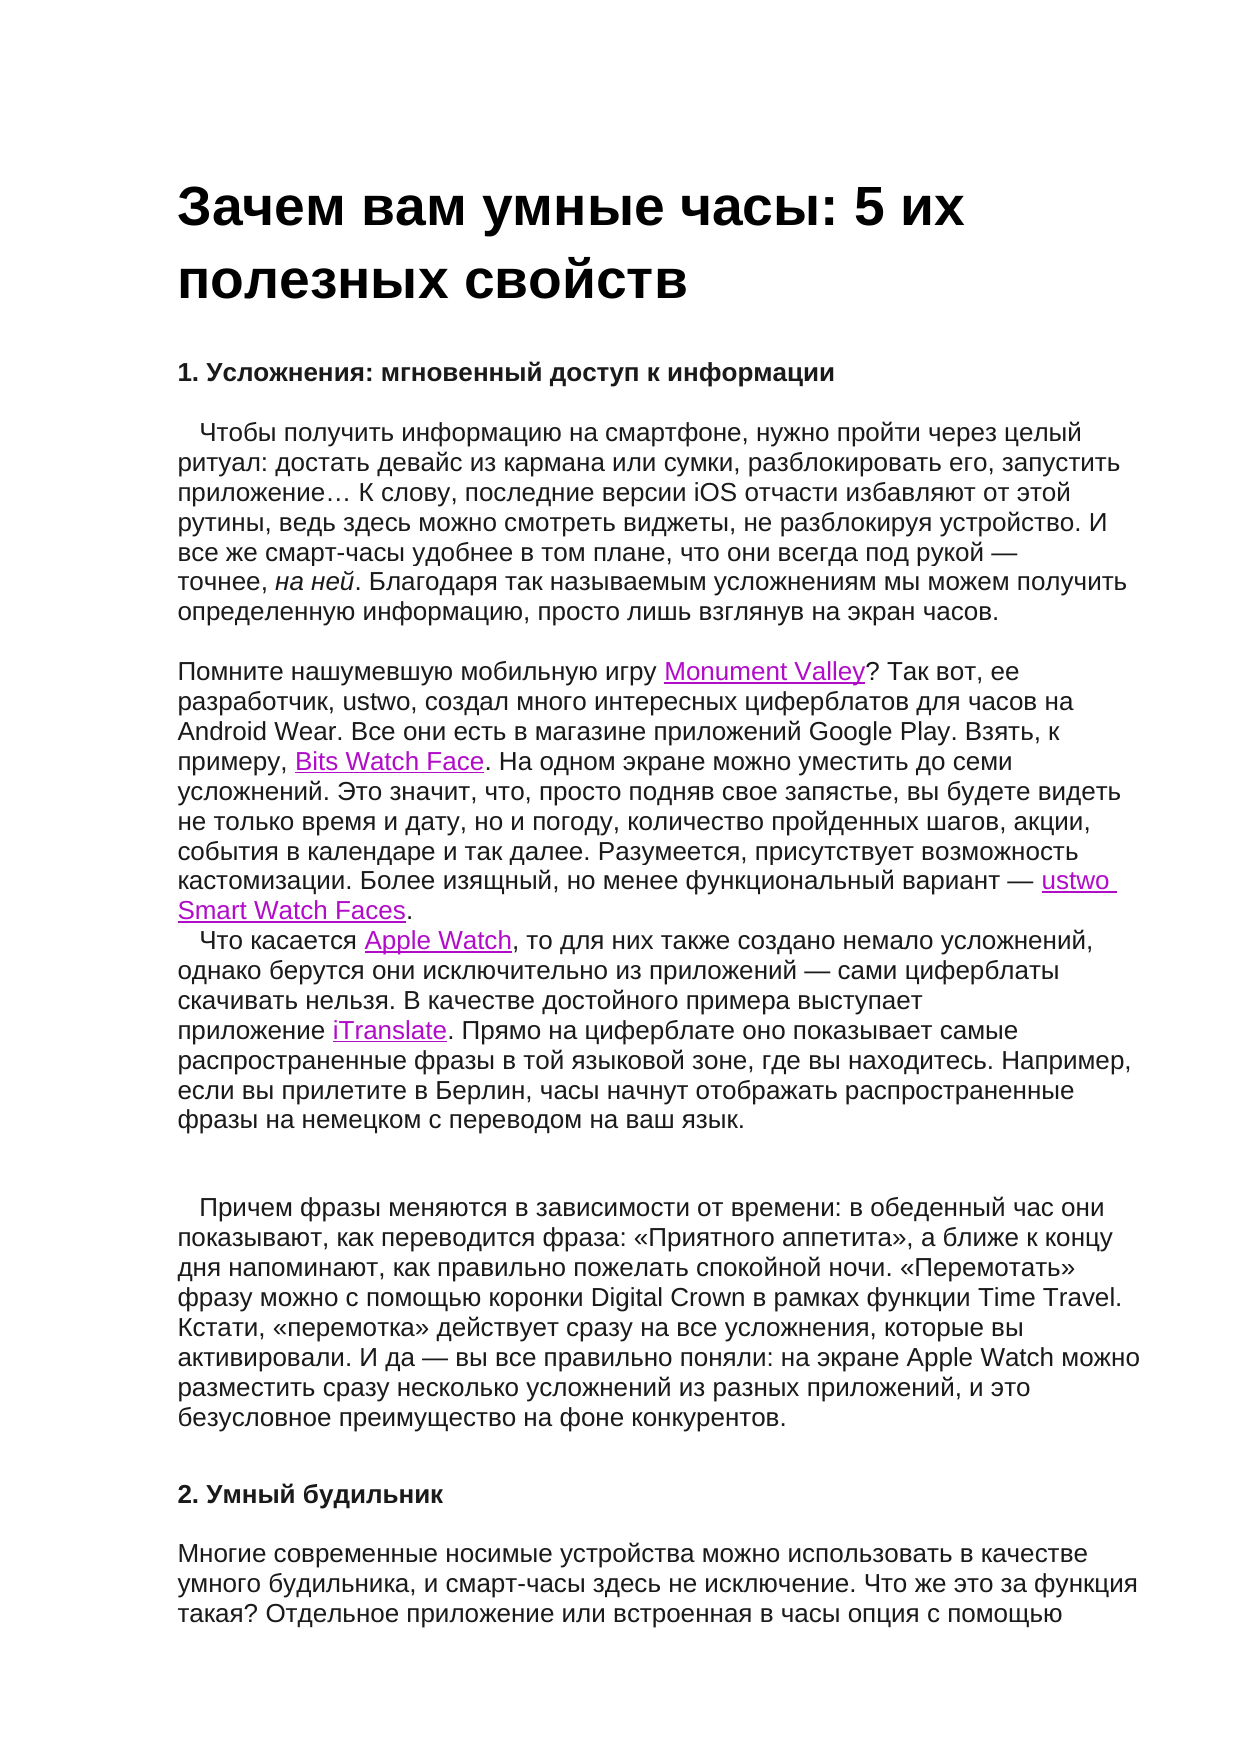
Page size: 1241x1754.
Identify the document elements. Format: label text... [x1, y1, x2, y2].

text 1. Усложнения: мгновенный доступ к информации Чтобы получить информацию на смартфоне, нужно пройти через целый ритуал: достать девайс из кармана или сумки, разблокировать его, запустить приложение… К слову, последние версии iOS отчасти избавляют от этой рутины, ведь здесь можно смотреть виджеты, не разблокируя устройство. И все же смарт-часы удобнее в том плане, что они всегда под рукой — точнее, на ней. Благодаря так называемым усложнениям мы можем получить определенную информацию, просто лишь взглянув на экран часов. Помните нашумевшую мобильную игру Monument Valley? Так вот, ее разработчик, ustwo, создал много интересных циферблатов для часов на Android Wear. Все они есть в магазине приложений Google Play. Взять, к примеру, Bits Watch Face. На одном экране можно уместить до семи усложнений. Это значит, что, просто подняв свое запястье, вы будете видеть не только время и дату, но и погоду, количество пройденных шагов, акции, события в календаре и так далее. Разумеется, присутствует возможность кастомизации. Более изящный, но менее функциональный вариант — ustwo Smart Watch Faces. Что касается Apple Watch, то для них также создано немало усложнений, однако берутся они исключительно из приложений — сами циферблаты скачивать нельзя. В качестве достойного примера выступает приложение iTranslate. Прямо на циферблате оно показывает самые распространенные фразы в той языковой зоне, где вы находитесь. Например, если вы прилетите в Берлин, часы начнут отображать распространенные фразы на немецком с переводом на ваш язык. [177, 327, 1152, 1162]
subtitle Зачем вам умные часы: 5 их полезных свойств [177, 174, 1152, 310]
text Причем фразы меняются в зависимости от времени: в обеденный час они показывают, как переводится фраза: «Приятного аппетита», а ближе к концу дня напоминают, как правильно пожелать спокойной ночи. «Перемотать» фразу можно с помощью коронки Digital Crown в рамках функции Time Travel. Кстати, «перемотка» действует сразу на все усложнения, которые вы активировали. И да — вы все правильно поняли: на экране Apple Watch можно разместить сразу несколько усложнений из разных приложений, и это безусловное преимущество на фоне конкурентов. [177, 1162, 1152, 1432]
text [177, 1449, 1152, 1628]
